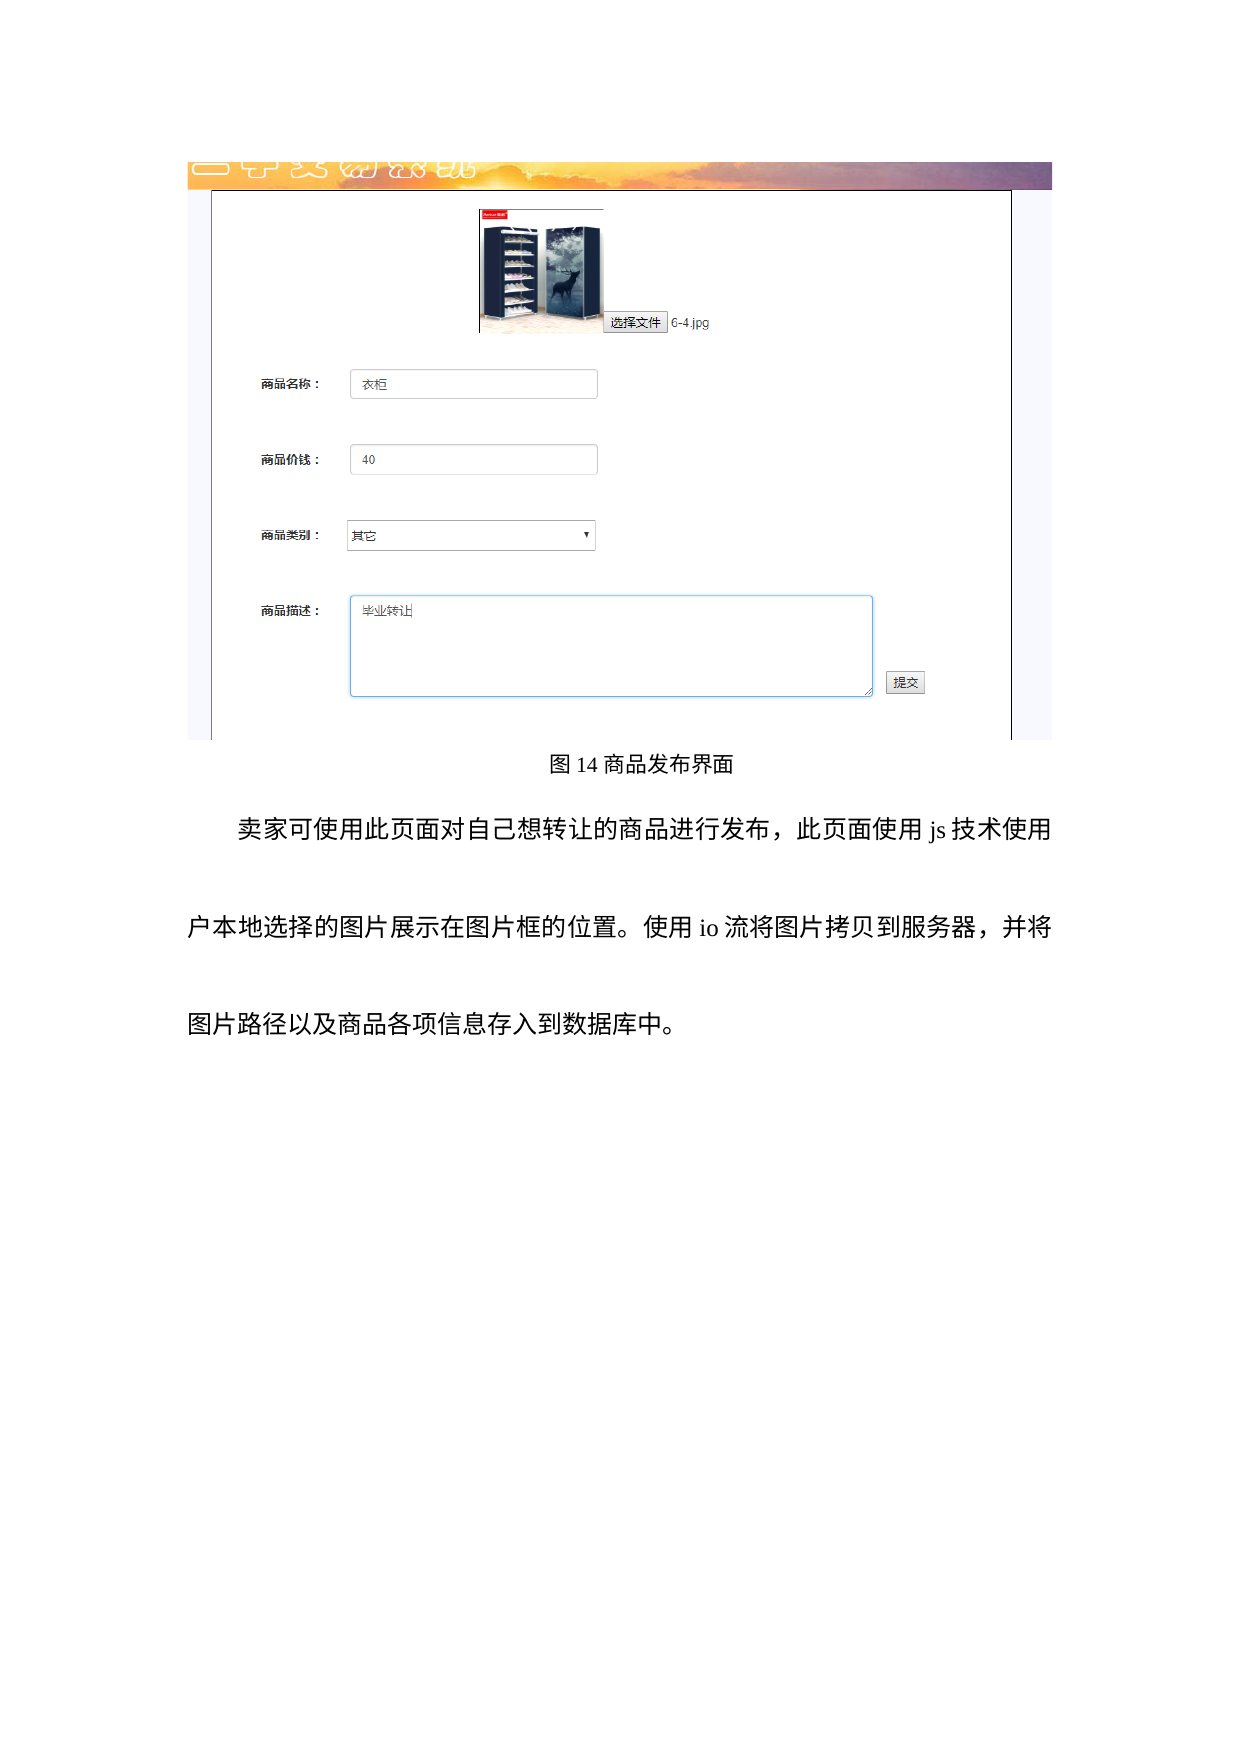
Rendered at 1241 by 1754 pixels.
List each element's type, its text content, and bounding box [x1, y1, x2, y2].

picture [187, 162, 1053, 740]
text 卖家可使用此页面对自己想转让的商品进行发布，此页面使用js技术使用户本地选择的图片展示在图片框的位置。使用io流将图片拷贝到服务器，并将图片路径以及商品各项信息存入到数据库中。 [187, 795, 1053, 1055]
text 图14 商品发布界面 [187, 747, 1053, 779]
